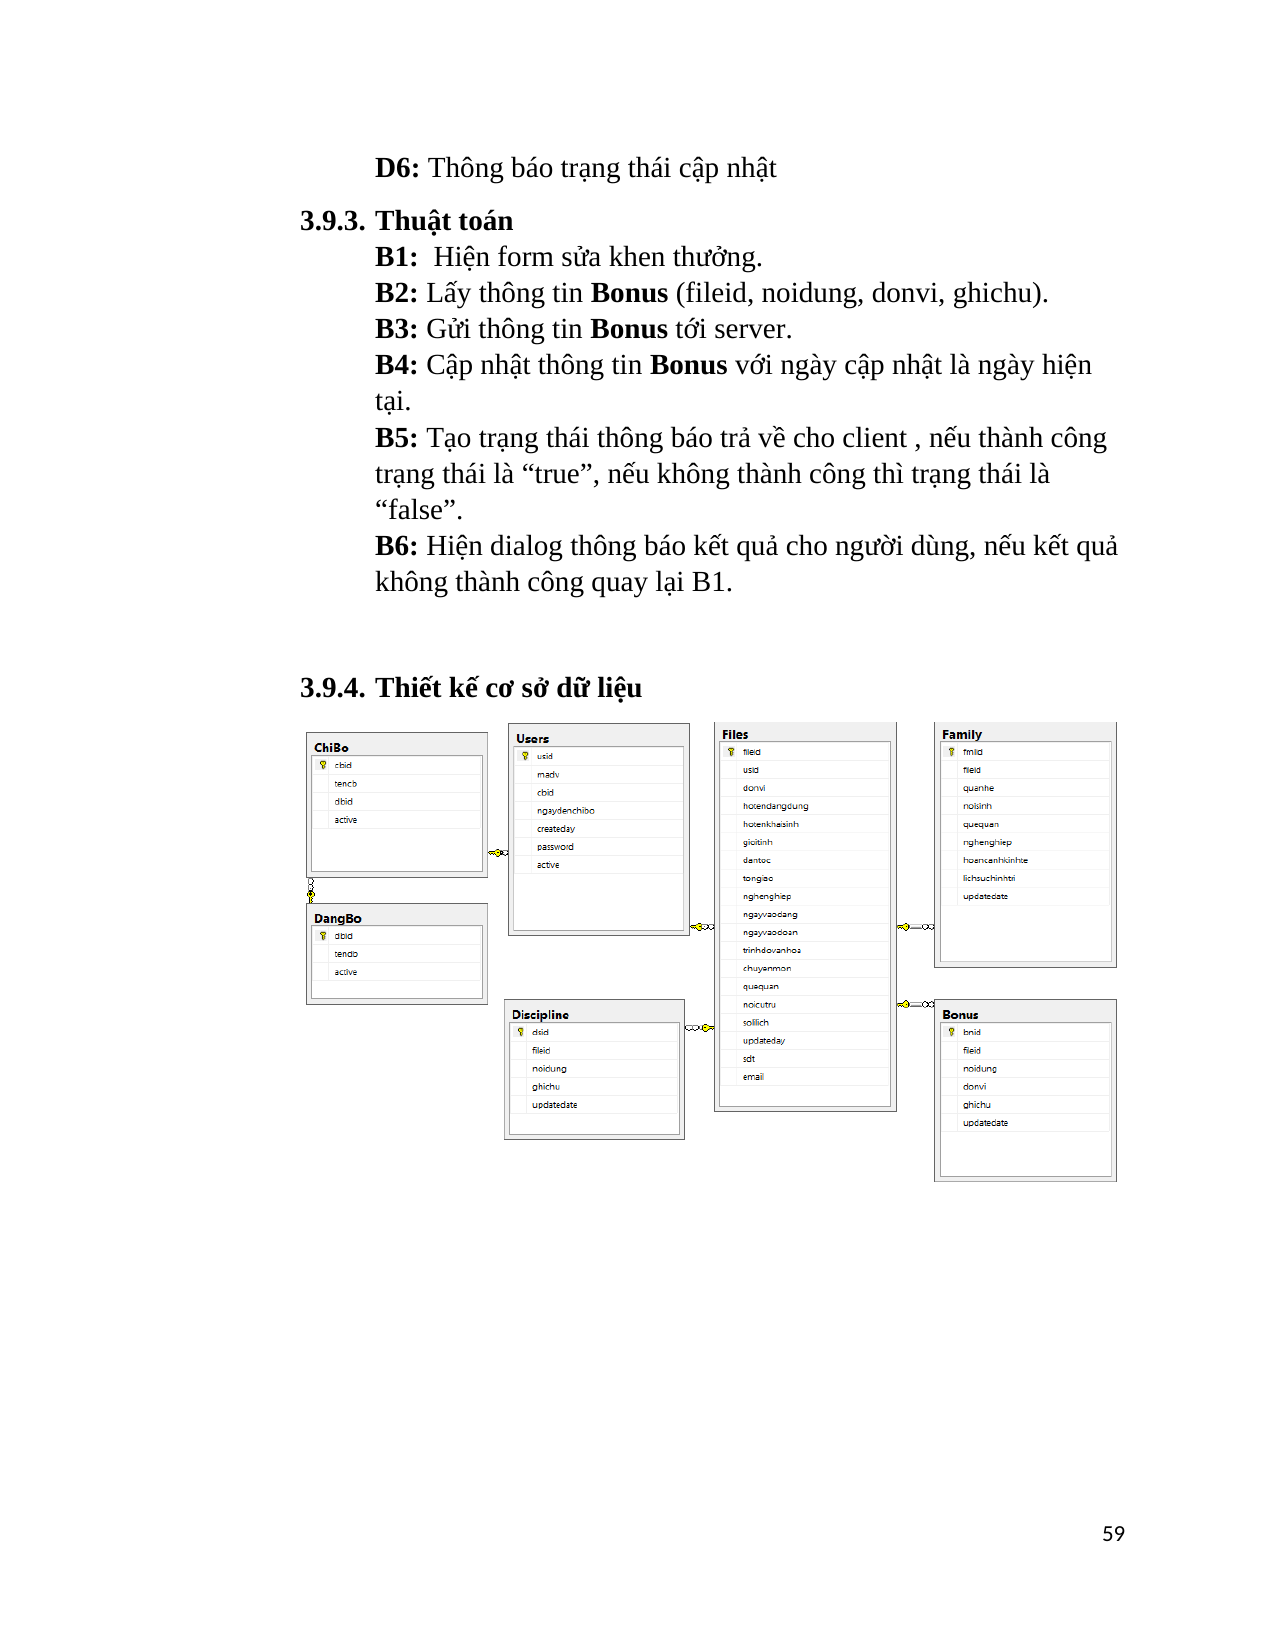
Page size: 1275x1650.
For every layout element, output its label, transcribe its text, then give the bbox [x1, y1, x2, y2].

list B5: Tạo trạng thái thông báo trả về cho client , nếu thành công trạng thái là “true”, nếu không thành công thì trạng thái là “false”. [375, 420, 1125, 526]
list B3: Gửi thông tin Bonus tới server. [375, 311, 1125, 345]
list Thiết kế cơ sở dữ liệu [300, 670, 1125, 703]
list B2: Lấy thông tin Bonus (fileid, noidung, donvi, ghichu). [375, 275, 1125, 309]
list B4: Cập nhật thông tin Bonus với ngày cập nhật là ngày hiện tại. [375, 347, 1125, 417]
text D6: Thông báo trạng thái cập nhật [300, 150, 1125, 183]
list Thuật toán [300, 203, 1125, 236]
list B6: Hiện dialog thông báo kết quả cho người dùng, nếu kết quả không thành công quay lại B1. [375, 528, 1125, 598]
list B1: Hiện form sửa khen thưởng. [375, 239, 1125, 272]
picture [300, 722, 1120, 1182]
